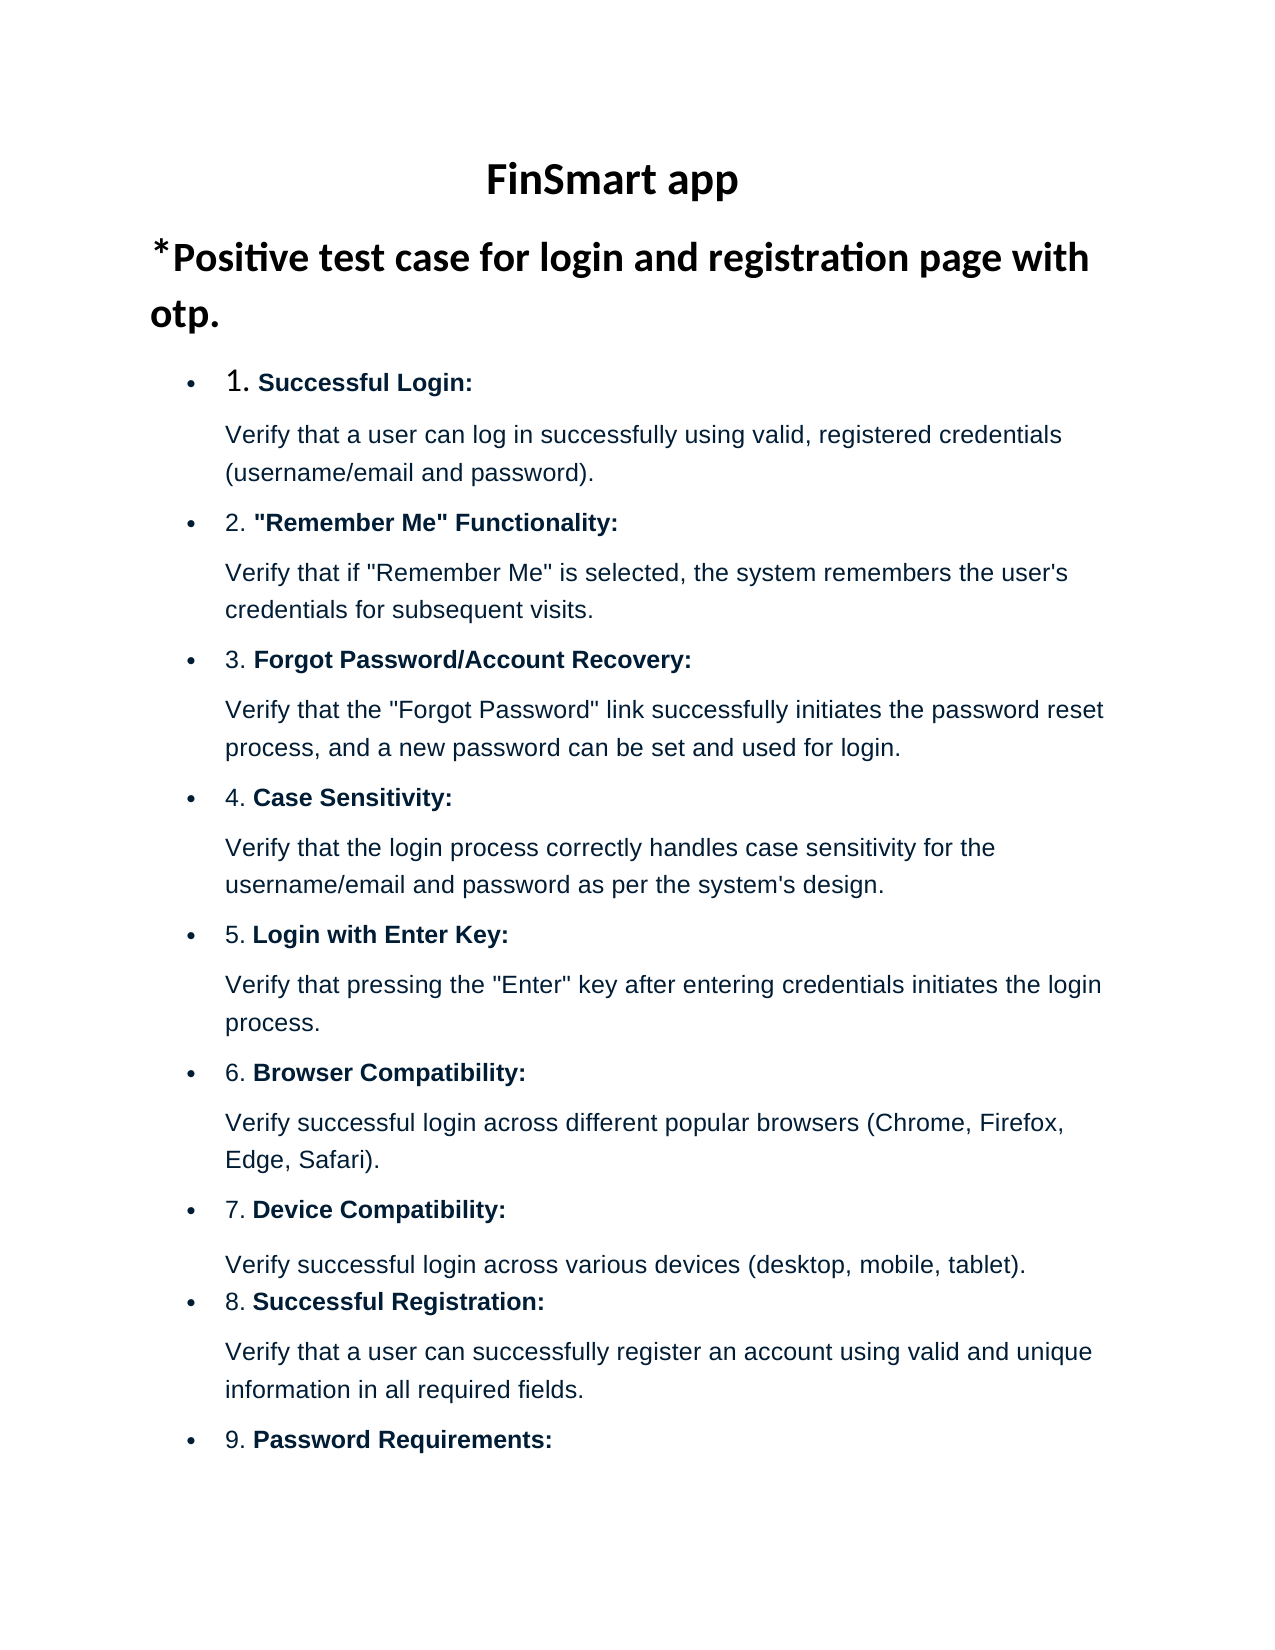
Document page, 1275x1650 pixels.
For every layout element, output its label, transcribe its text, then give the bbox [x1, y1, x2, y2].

list 3. Forgot Password/Account Recovery: [187, 637, 1125, 674]
text FinSmart app [150, 150, 1125, 206]
text Verify that the login process correctly handles case sensitivity for the username/email and password as per the system's design. [225, 824, 1125, 899]
list 8. Successful Registration: [187, 1278, 1125, 1316]
text *Positive test case for login and registration page with otp. [150, 227, 1125, 338]
text Verify successful login across various devices (desktop, mobile, tablet). [225, 1241, 1125, 1278]
text Verify that a user can successfully register an account using valid and unique information in all required fields. [225, 1328, 1125, 1403]
list 5. Login with Enter Key: [187, 912, 1125, 949]
text Verify that if "Remember Me" is selected, the system remembers the user's credentials for subsequent visits. [225, 549, 1125, 624]
text Verify that pressing the "Enter" key after entering credentials initiates the login process. [225, 962, 1125, 1037]
text Verify that the "Forgot Password" link successfully initiates the password reset process, and a new password can be set and used for login. [225, 687, 1125, 762]
text Verify successful login across different popular browsers (Chrome, Firefox, Edge, Safari). [225, 1099, 1125, 1174]
list 7. Device Compatibility: [187, 1187, 1125, 1224]
list 2. "Remember Me" Functionality: [187, 499, 1125, 537]
list 6. Browser Compatibility: [187, 1049, 1125, 1087]
list 4. Case Sensitivity: [187, 774, 1125, 812]
list 1. Successful Login: [187, 358, 1125, 399]
list 9. Password Requirements: [187, 1416, 1125, 1453]
text Verify that a user can log in successfully using valid, registered credentials (username/email and password). [225, 412, 1125, 487]
